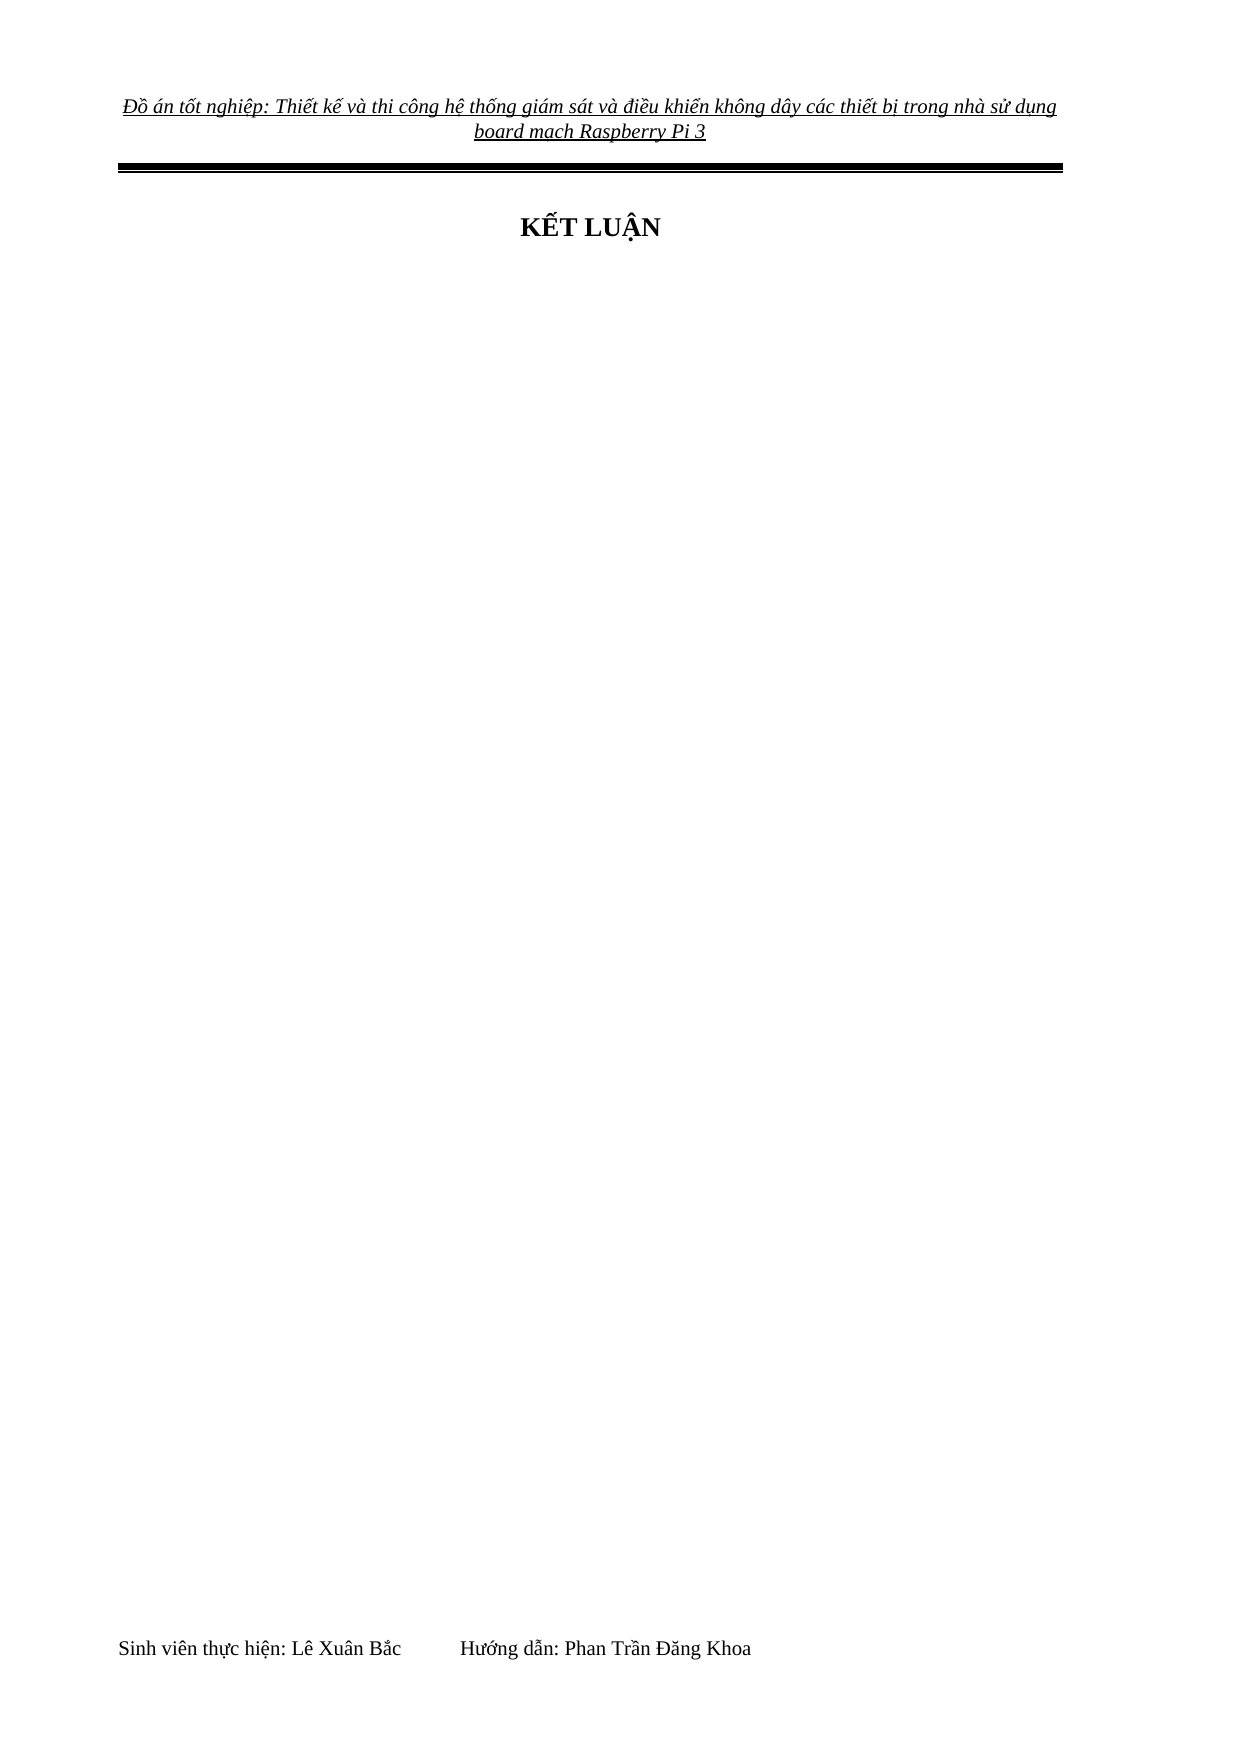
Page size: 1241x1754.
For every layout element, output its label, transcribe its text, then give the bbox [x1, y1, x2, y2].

text KẾT LUẬN [118, 211, 1063, 242]
